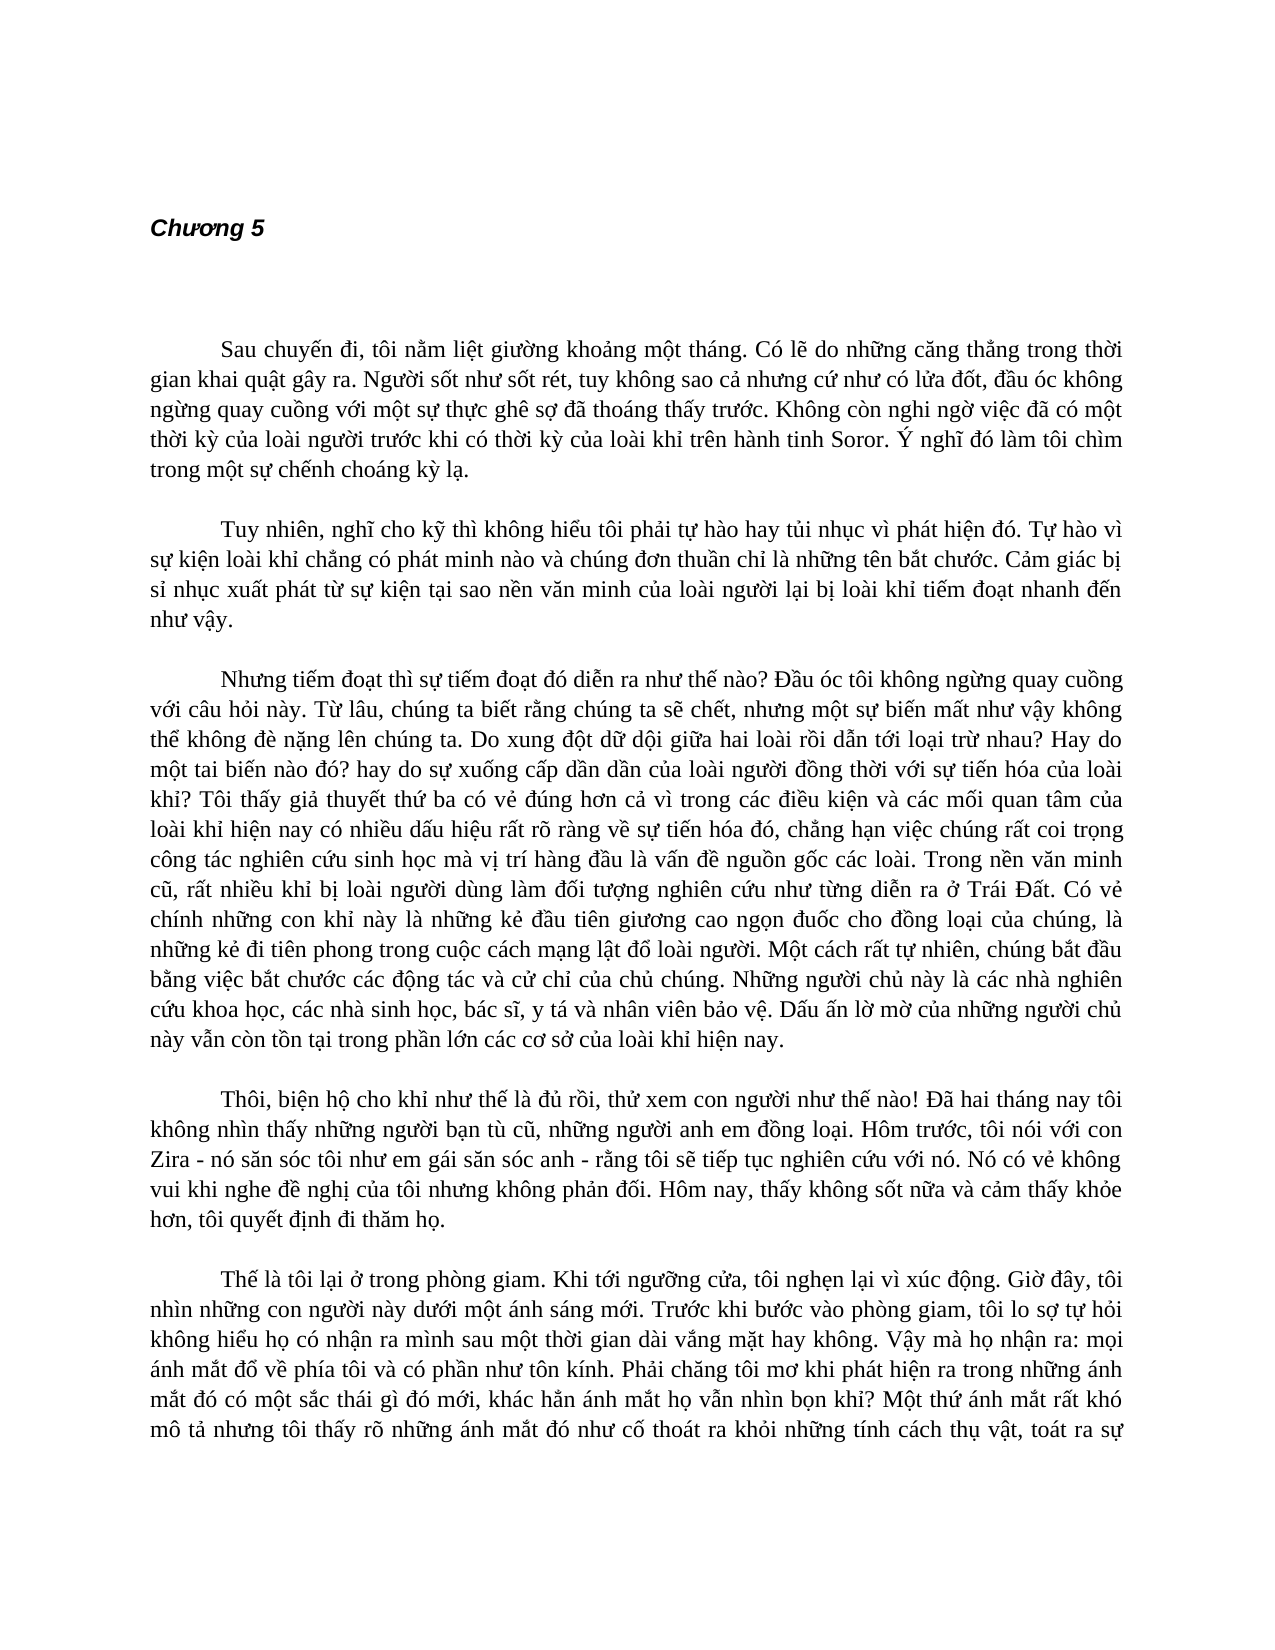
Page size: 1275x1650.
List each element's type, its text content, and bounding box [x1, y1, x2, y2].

text Thôi, biện hộ cho khỉ như thế là đủ rồi, thử xem con người như thế nào! Đã hai tháng nay tôi không nhìn thấy những người bạn tù cũ, những người anh em đồng loại. Hôm trước, tôi nói với con Zira - nó săn sóc tôi như em gái săn sóc anh - rằng tôi sẽ tiếp tục nghiên cứu với nó. Nó có vẻ không vui khi nghe đề nghị của tôi nhưng không phản đối. Hôm nay, thấy không sốt nữa và cảm thấy khỏe hơn, tôi quyết định đi thăm họ. [150, 1082, 1125, 1232]
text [150, 1262, 1125, 1442]
text Nhưng tiếm đoạt thì sự tiếm đoạt đó diễn ra như thế nào? Đầu óc tôi không ngừng quay cuồng với câu hỏi này. Từ lâu, chúng ta biết rằng chúng ta sẽ chết, nhưng một sự biến mất như vậy không thể không đè nặng lên chúng ta. Do xung đột dữ dội giữa hai loài rồi dẫn tới loại trừ nhau? Hay do một tai biến nào đó? hay do sự xuống cấp dần dần của loài người đồng thời với sự tiến hóa của loài khỉ? Tôi thấy giả thuyết thứ ba có vẻ đúng hơn cả vì trong các điều kiện và các mối quan tâm của loài khỉ hiện nay có nhiều dấu hiệu rất rõ ràng về sự tiến hóa đó, chẳng hạn việc chúng rất coi trọng công tác nghiên cứu sinh học mà vị trí hàng đầu là vấn đề nguồn gốc các loài. Trong nền văn minh cũ, rất nhiều khỉ bị loài người dùng làm đối tượng nghiên cứu như từng diễn ra ở Trái Đất. Có vẻ chính những con khỉ này là những kẻ đầu tiên giương cao ngọn đuốc cho đồng loại của chúng, là những kẻ đi tiên phong trong cuộc cách mạng lật đổ loài người. Một cách rất tự nhiên, chúng bắt đầu bằng việc bắt chước các động tác và cử chỉ của chủ chúng. Những người chủ này là các nhà nghiên cứu khoa học, các nhà sinh học, bác sĩ, y tá và nhân viên bảo vệ. Dấu ấn lờ mờ của những người chủ này vẫn còn tồn tại trong phần lớn các cơ sở của loài khỉ hiện nay. [150, 662, 1125, 1052]
subtitle Chương 5 [150, 199, 1125, 241]
text Sau chuyến đi, tôi nằm liệt giường khoảng một tháng. Có lẽ do những căng thẳng trong thời gian khai quật gây ra. Người sốt như sốt rét, tuy không sao cả nhưng cứ như có lửa đốt, đầu óc không ngừng quay cuồng với một sự thực ghê sợ đã thoáng thấy trước. Không còn nghi ngờ việc đã có một thời kỳ của loài người trước khi có thời kỳ của loài khỉ trên hành tinh Soror. Ý nghĩ đó làm tôi chìm trong một sự chếnh choáng kỳ lạ. [150, 332, 1125, 482]
text Tuy nhiên, nghĩ cho kỹ thì không hiểu tôi phải tự hào hay tủi nhục vì phát hiện đó. Tự hào vì sự kiện loài khỉ chẳng có phát minh nào và chúng đơn thuần chỉ là những tên bắt chước. Cảm giác bị sỉ nhục xuất phát từ sự kiện tại sao nền văn minh của loài người lại bị loài khỉ tiếm đoạt nhanh đến như vậy. [150, 512, 1125, 632]
